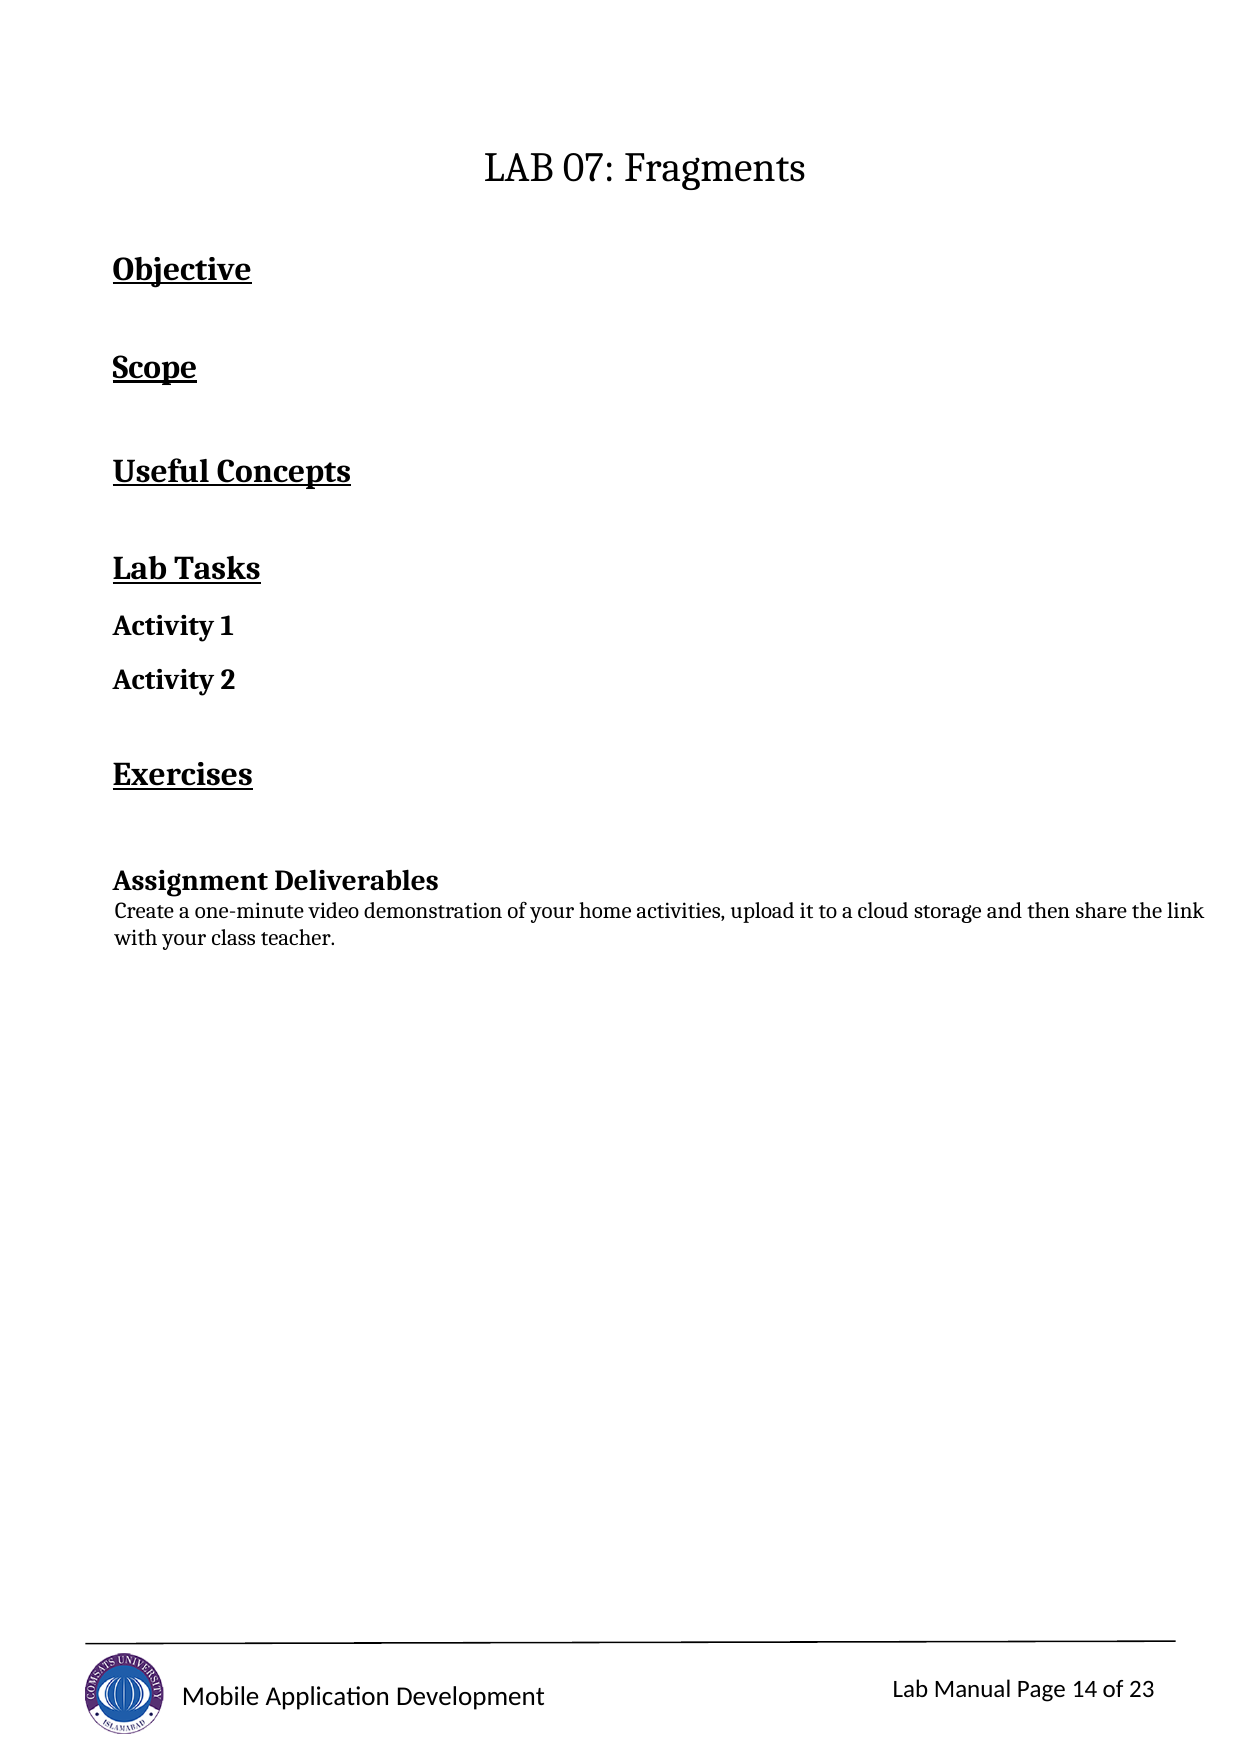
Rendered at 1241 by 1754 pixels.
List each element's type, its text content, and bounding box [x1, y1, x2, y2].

subtitle Activity 2 [112, 663, 1240, 697]
subtitle Lab Tasks [112, 549, 1240, 588]
subtitle Activity 1 [112, 609, 1240, 642]
subtitle Objective [112, 250, 1240, 288]
text Create a one-minute video demonstration of your home activities, upload it to a cloud storage and then share the link with your class teacher. [114, 898, 1240, 951]
subtitle LAB 07: Fragments [49, 144, 1240, 192]
subtitle Exercises [112, 756, 1240, 794]
subtitle Assignment Deliverables [112, 864, 1240, 898]
subtitle Scope [112, 348, 1240, 386]
subtitle Useful Concepts [112, 452, 1240, 490]
picture [85, 1653, 165, 1734]
